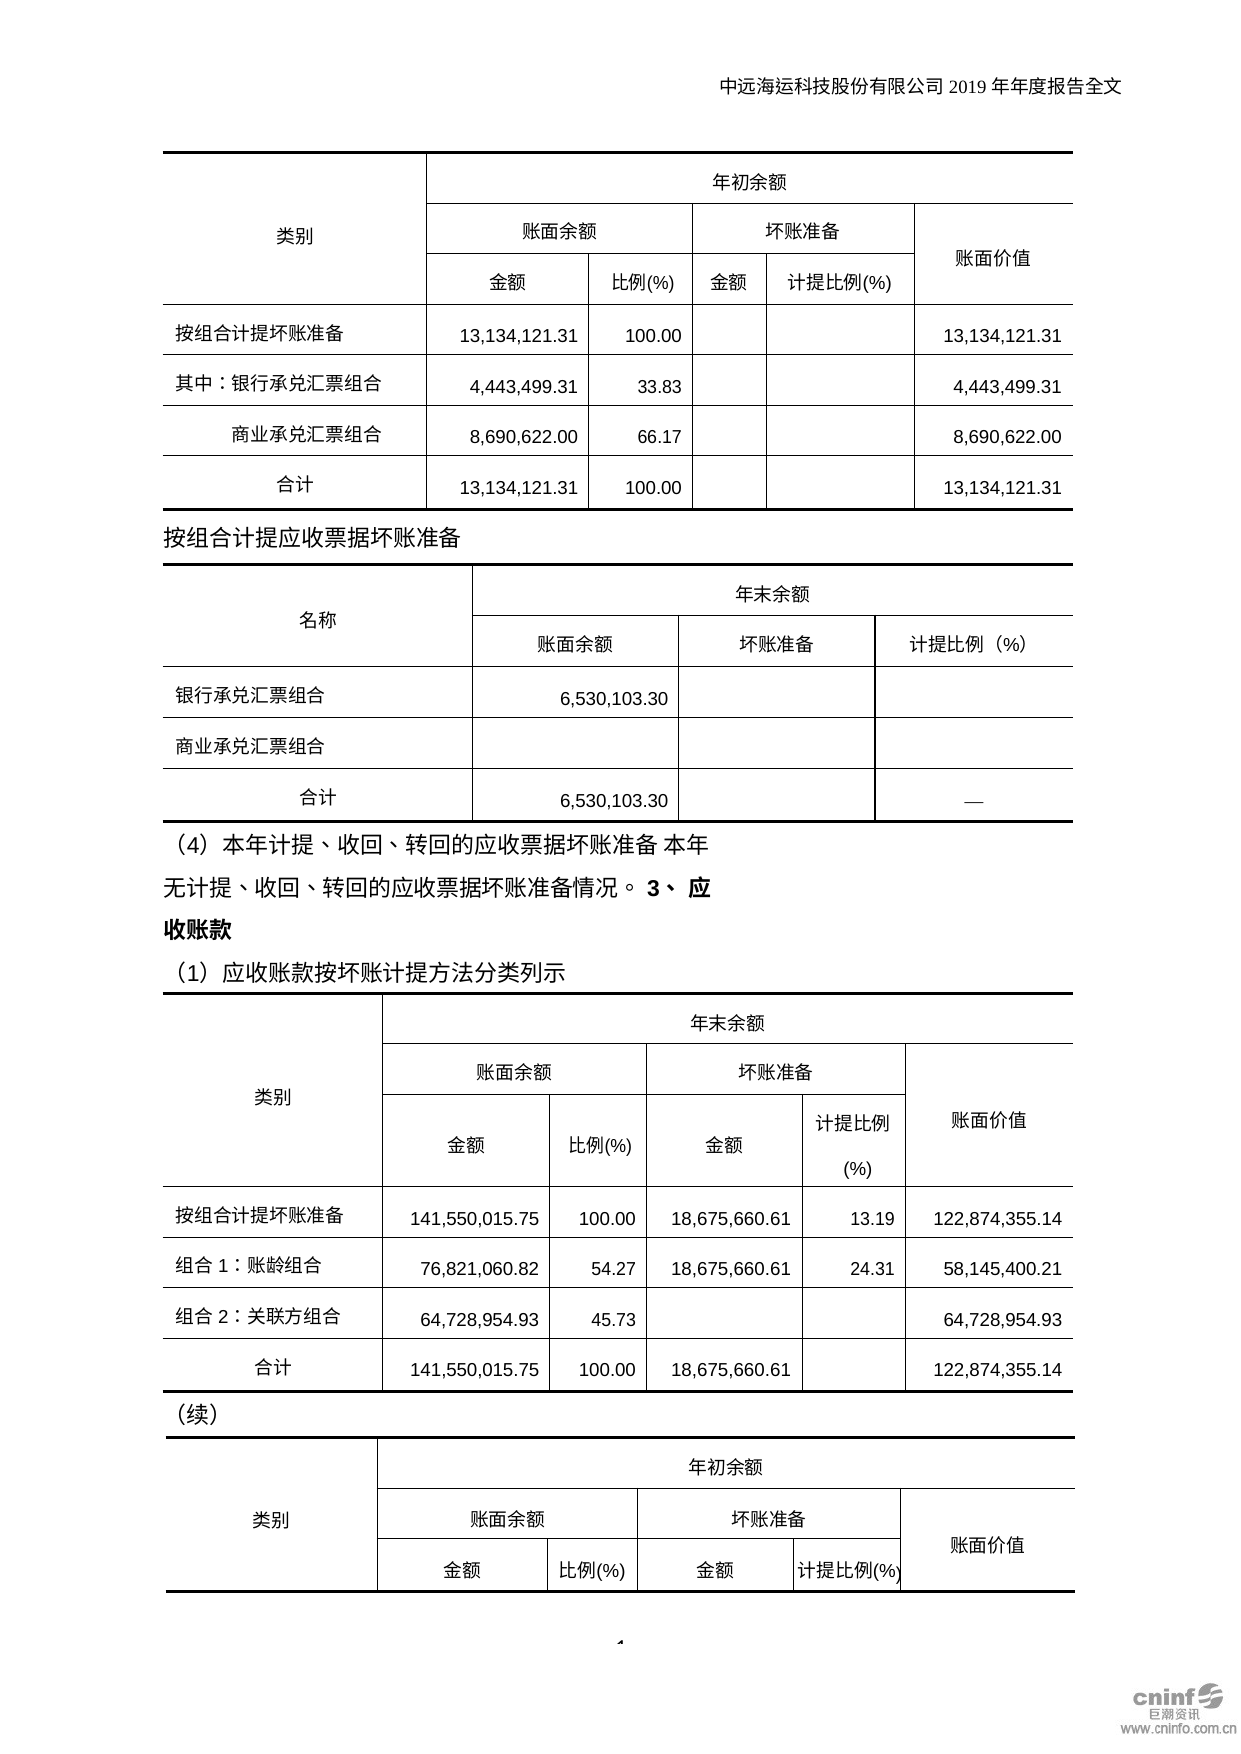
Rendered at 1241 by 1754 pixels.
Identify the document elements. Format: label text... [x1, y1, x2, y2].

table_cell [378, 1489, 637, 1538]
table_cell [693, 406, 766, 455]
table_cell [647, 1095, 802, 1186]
text （1）应收账款按坏账计提方法分类列示 [164, 957, 1122, 988]
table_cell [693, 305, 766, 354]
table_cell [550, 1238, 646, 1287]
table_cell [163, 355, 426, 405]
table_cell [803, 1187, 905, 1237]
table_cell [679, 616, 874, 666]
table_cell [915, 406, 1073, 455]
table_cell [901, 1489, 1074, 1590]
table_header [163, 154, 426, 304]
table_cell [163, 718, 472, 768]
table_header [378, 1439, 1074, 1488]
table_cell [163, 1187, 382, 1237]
picture [1115, 1680, 1240, 1737]
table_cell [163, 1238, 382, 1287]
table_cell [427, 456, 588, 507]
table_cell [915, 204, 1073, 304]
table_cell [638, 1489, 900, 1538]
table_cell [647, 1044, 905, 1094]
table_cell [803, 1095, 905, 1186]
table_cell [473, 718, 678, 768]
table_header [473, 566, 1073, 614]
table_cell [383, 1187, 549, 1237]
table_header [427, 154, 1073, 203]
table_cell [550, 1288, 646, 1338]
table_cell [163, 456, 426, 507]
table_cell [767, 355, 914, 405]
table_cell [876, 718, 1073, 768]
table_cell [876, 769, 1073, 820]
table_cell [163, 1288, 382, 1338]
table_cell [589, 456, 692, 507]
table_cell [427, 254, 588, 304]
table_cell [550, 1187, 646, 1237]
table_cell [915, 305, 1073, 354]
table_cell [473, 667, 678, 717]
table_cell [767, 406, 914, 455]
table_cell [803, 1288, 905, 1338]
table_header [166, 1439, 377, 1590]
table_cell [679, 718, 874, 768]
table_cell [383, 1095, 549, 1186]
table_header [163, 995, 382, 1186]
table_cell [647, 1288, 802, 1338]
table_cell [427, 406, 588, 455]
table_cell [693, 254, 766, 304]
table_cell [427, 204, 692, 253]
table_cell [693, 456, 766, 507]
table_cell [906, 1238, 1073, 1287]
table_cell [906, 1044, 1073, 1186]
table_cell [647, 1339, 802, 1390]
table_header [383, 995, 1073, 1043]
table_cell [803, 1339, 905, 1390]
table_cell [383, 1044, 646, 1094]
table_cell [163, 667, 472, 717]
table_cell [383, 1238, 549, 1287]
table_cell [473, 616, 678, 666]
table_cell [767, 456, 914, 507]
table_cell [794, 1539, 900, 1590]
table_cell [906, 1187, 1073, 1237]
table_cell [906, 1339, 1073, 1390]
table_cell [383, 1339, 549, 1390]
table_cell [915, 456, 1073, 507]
text （续） [164, 1399, 1122, 1431]
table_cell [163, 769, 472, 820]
text 按组合计提应收票据坏账准备 [164, 522, 1122, 553]
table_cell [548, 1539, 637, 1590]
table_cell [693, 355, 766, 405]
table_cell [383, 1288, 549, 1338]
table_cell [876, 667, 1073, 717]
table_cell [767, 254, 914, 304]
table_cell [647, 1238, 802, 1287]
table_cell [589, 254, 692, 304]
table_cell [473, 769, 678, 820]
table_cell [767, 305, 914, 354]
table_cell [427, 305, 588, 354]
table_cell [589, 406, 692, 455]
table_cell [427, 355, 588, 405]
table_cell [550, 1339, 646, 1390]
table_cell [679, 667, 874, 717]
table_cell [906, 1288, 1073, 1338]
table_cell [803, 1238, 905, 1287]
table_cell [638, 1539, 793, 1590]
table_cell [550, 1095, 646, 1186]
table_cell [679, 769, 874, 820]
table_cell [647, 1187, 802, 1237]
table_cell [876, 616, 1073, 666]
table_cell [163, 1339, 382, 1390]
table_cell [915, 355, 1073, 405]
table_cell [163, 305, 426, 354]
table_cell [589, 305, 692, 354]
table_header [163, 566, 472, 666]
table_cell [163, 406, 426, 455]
text （4）本年计提、收回、转回的应收票据坏账准备 本年无计提、收回、转回的应收票据坏账准备情况。 3、 应收账款 [164, 829, 720, 945]
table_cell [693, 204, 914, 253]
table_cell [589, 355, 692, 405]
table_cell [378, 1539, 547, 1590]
